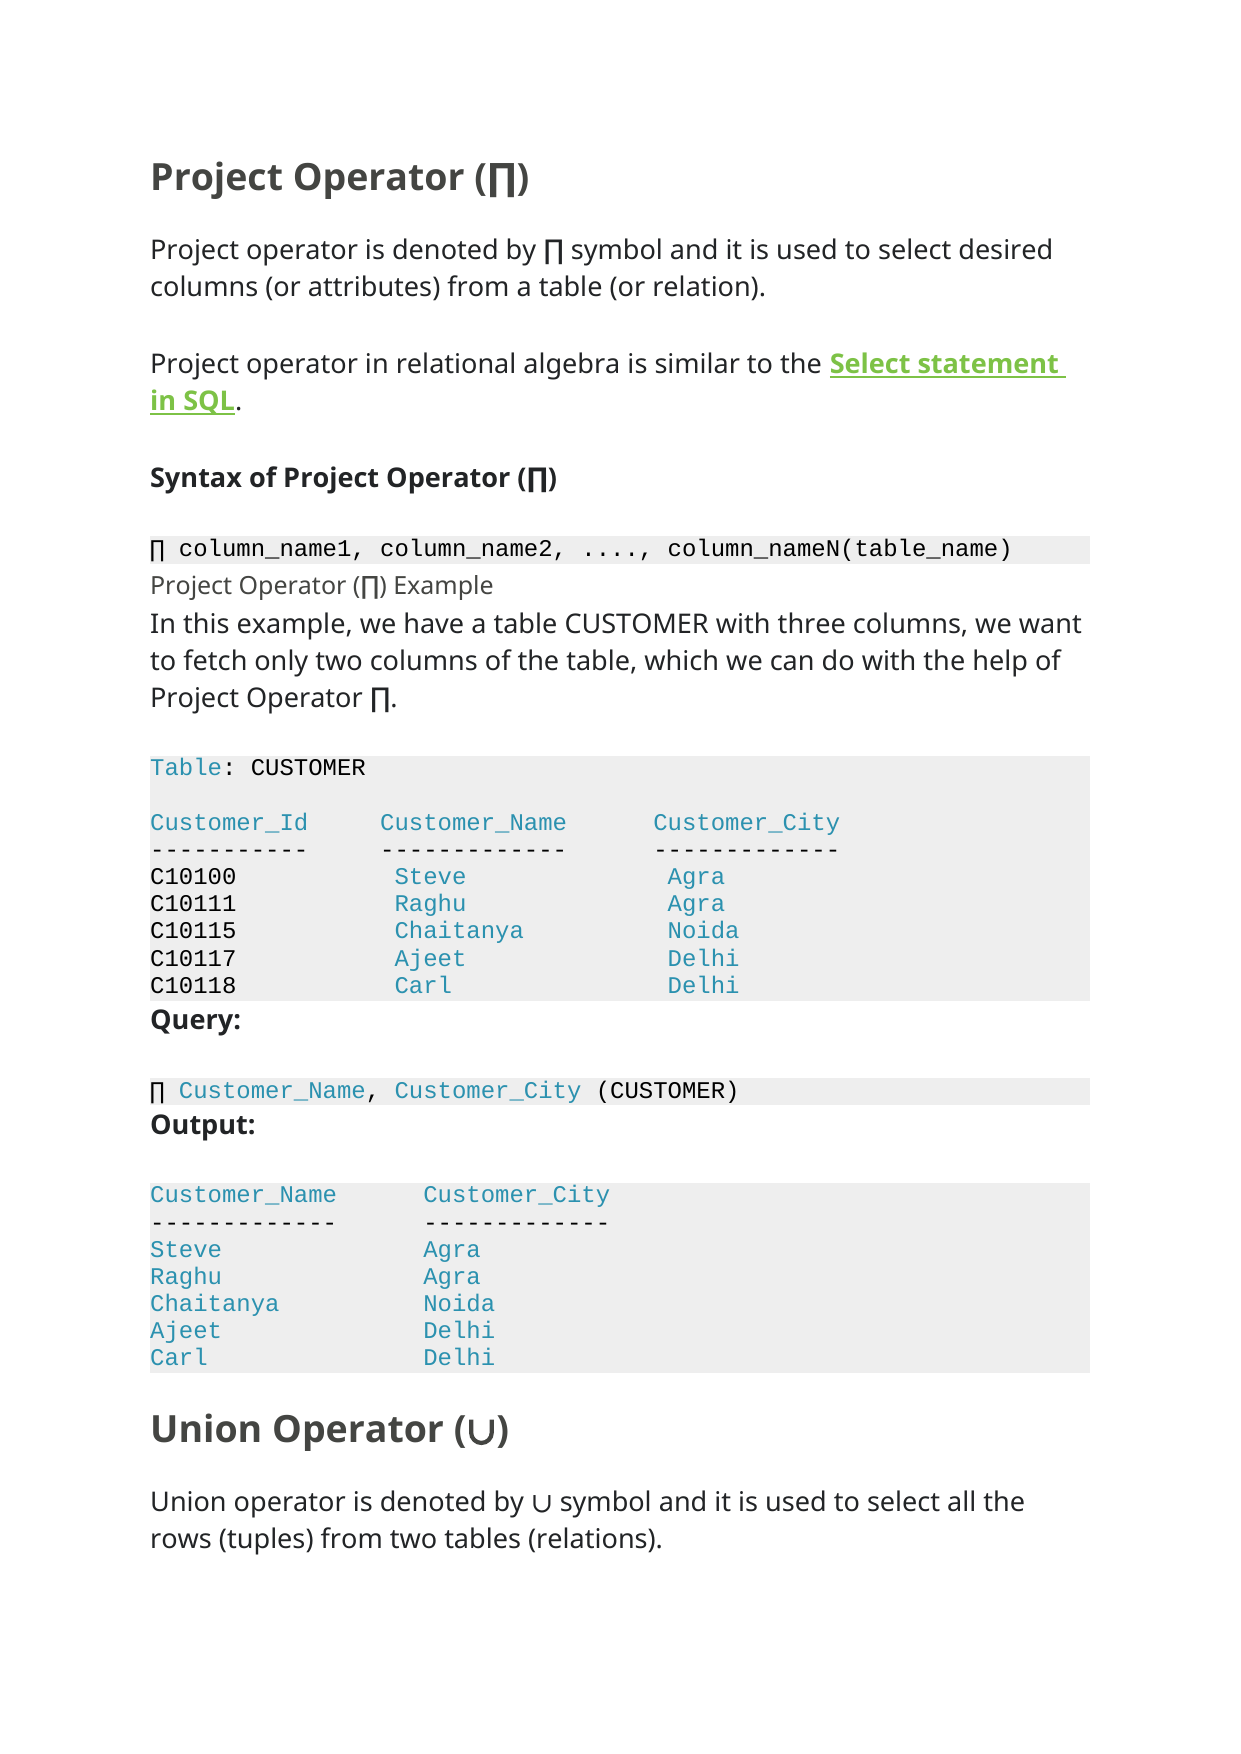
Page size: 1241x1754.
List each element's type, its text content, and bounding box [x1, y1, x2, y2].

text ∏ Customer_Name, Customer_City (CUSTOMER) [150, 1078, 1090, 1105]
subtitle Project Operator (∏) [150, 150, 1090, 201]
text In this example, we have a table CUSTOMER with three columns, we want to fetch only two columns of the table, which we can do with the help of Project Operator ∏. [150, 604, 1090, 715]
subtitle Project Operator (∏) Example [150, 568, 1090, 602]
text ∏ column_name1, column_name2, ...., column_nameN(table_name) [150, 536, 1090, 564]
text Customer_Id Customer_Name Customer_City [150, 810, 1090, 837]
text Chaitanya Noida [150, 1291, 1090, 1319]
text Customer_Name Customer_City [150, 1183, 1090, 1210]
text Carl Delhi [150, 1346, 1090, 1373]
text C10115 Chaitanya Noida [150, 919, 1090, 946]
text Steve Agra [150, 1237, 1090, 1264]
text Output: [150, 1105, 1090, 1142]
text ------------- ------------- [150, 1210, 1090, 1237]
text Ajeet Delhi [150, 1319, 1090, 1346]
text C10111 Raghu Agra [150, 892, 1090, 919]
text C10118 Carl Delhi [150, 973, 1090, 1001]
subtitle Union Operator (∪) [150, 1402, 1090, 1453]
text Project operator in relational algebra is similar to the Select statement in SQL. [150, 344, 1090, 418]
text Table: CUSTOMER [150, 756, 1090, 783]
text Union operator is denoted by ∪ symbol and it is used to select all the rows (tuples) from two tables (relations). [150, 1482, 1090, 1556]
text Project operator is denoted by ∏ symbol and it is used to select desired columns (or attributes) from a table (or relation). [150, 230, 1090, 304]
text Query: [150, 1001, 1090, 1037]
text ----------- ------------- ------------- [150, 837, 1090, 864]
text C10117 Ajeet Delhi [150, 946, 1090, 973]
text Raghu Agra [150, 1264, 1090, 1291]
text Syntax of Project Operator (∏) [150, 459, 1090, 496]
text C10100 Steve Agra [150, 864, 1090, 892]
